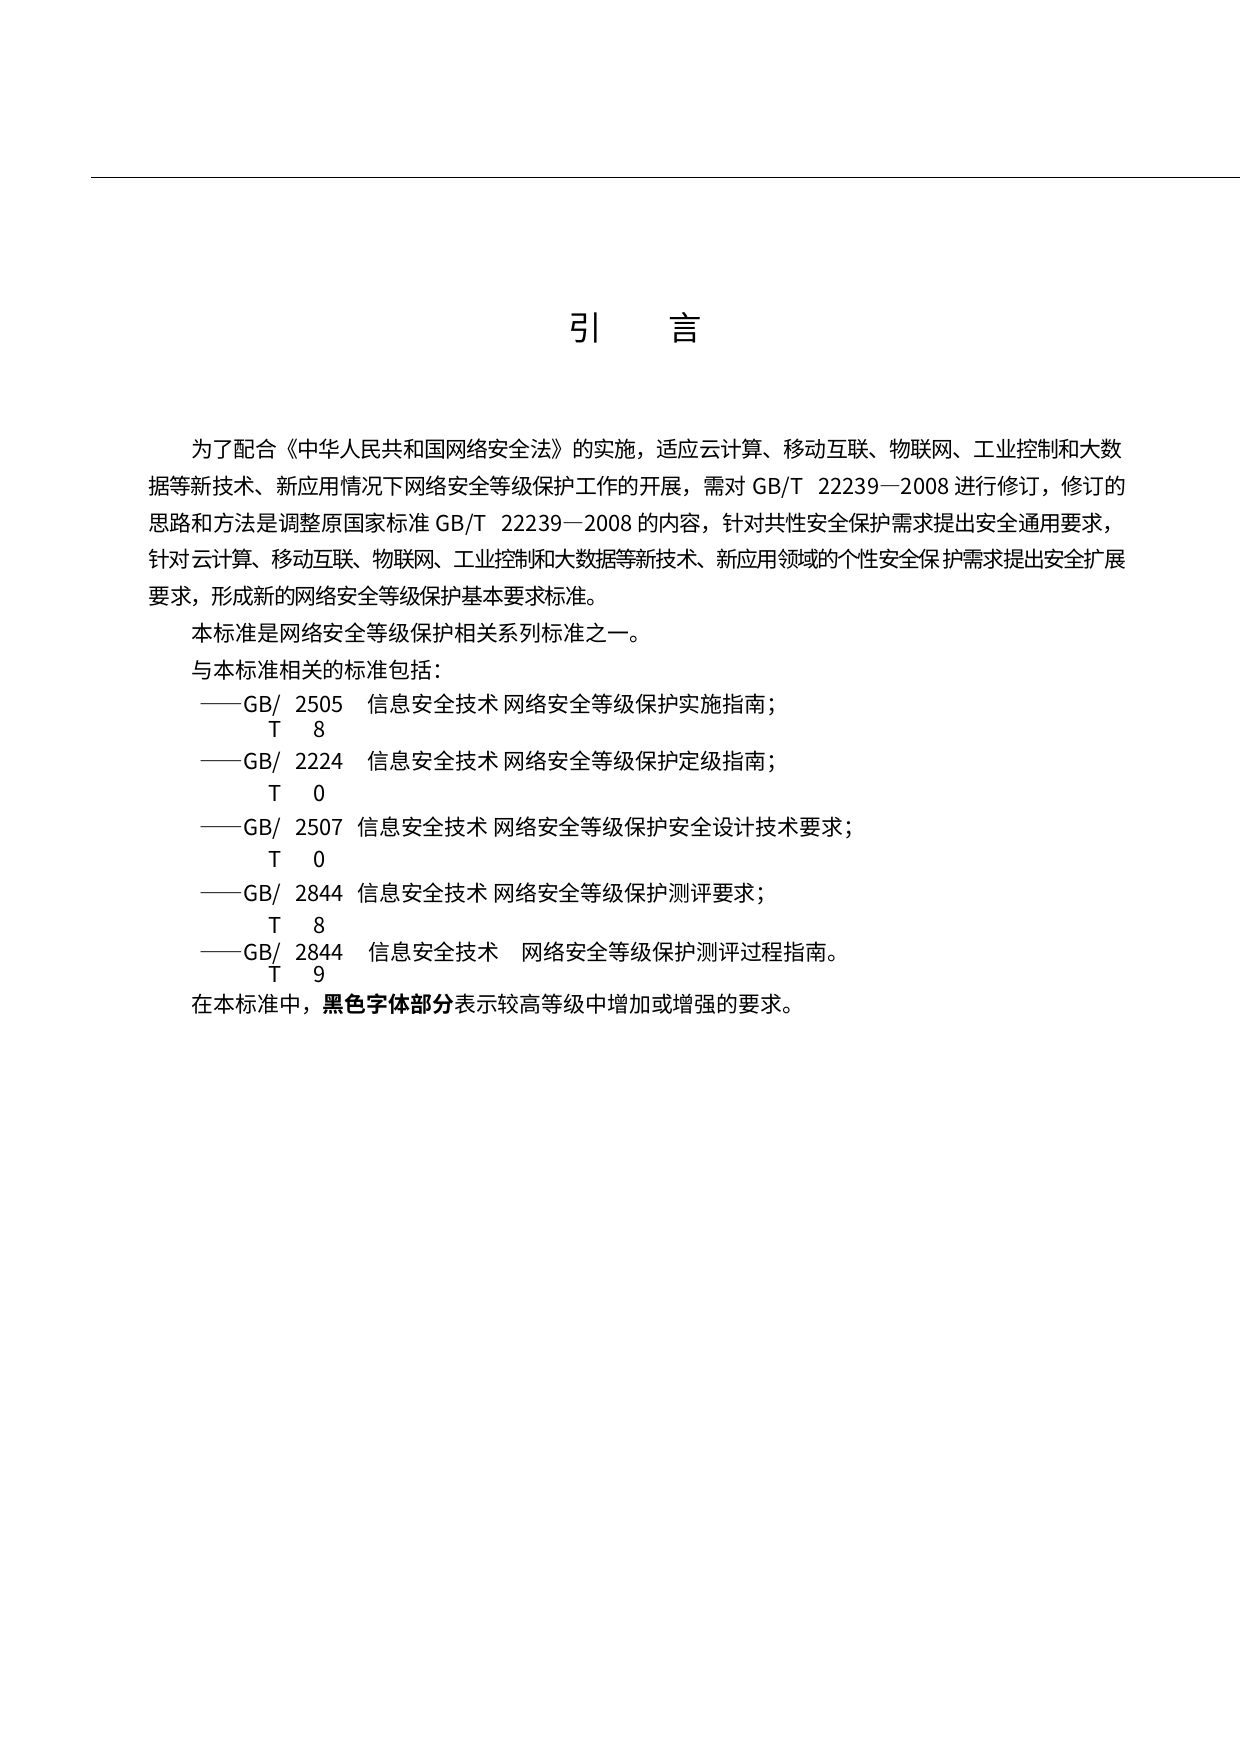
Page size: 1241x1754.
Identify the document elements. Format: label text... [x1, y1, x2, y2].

table_cell ——GB/T [188, 808, 286, 873]
table_cell ——GB/T [188, 874, 286, 939]
text 引 言 [568, 302, 1238, 350]
table_cell ——GB/T [188, 743, 286, 808]
text 为了配合《中华人民共和国网络安全法》的实施，适应云计算、移动互联、物联网、工业控制和大数据等新技术、新应用情况下网络安全等级保护工作的开展，需对GB/T 22239—2008进行修订，修订的思路和方法是调整原国家标准GB/T 22239—2008的内容，针对共性安全保护需求提出安全通用要求，针对云计算、移动互联、物联网、工业控制和大数据等新技术、新应用领域的个性安全保护需求提出安全扩展要求，形成新的网络安全等级保护基本要求标准。 [148, 432, 1126, 611]
table_header ——GB/T [188, 693, 286, 742]
table_cell ——GB/T [188, 939, 286, 987]
table_cell 信息安全技术 网络安全等级保护测评过程指南。 [352, 939, 877, 987]
table_cell 28449 [286, 939, 352, 987]
table_cell 22240 [286, 743, 352, 808]
table_cell 28448 [286, 874, 352, 939]
table_header 信息安全技术 网络安全等级保护实施指南； [352, 693, 877, 742]
table_header 25058 [286, 693, 352, 742]
table_cell 25070 [286, 808, 352, 873]
table_cell 信息安全技术 网络安全等级保护定级指南； [352, 743, 877, 808]
table_cell 信息安全技术 网络安全等级保护安全设计技术要求； [352, 808, 877, 873]
text 本标准是网络安全等级保护相关系列标准之一。与本标准相关的标准包括： [191, 616, 652, 684]
text 在本标准中，黑色字体部分表示较高等级中增加或增强的要求。 [191, 987, 1238, 1019]
table_cell 信息安全技术 网络安全等级保护测评要求； [352, 874, 877, 939]
